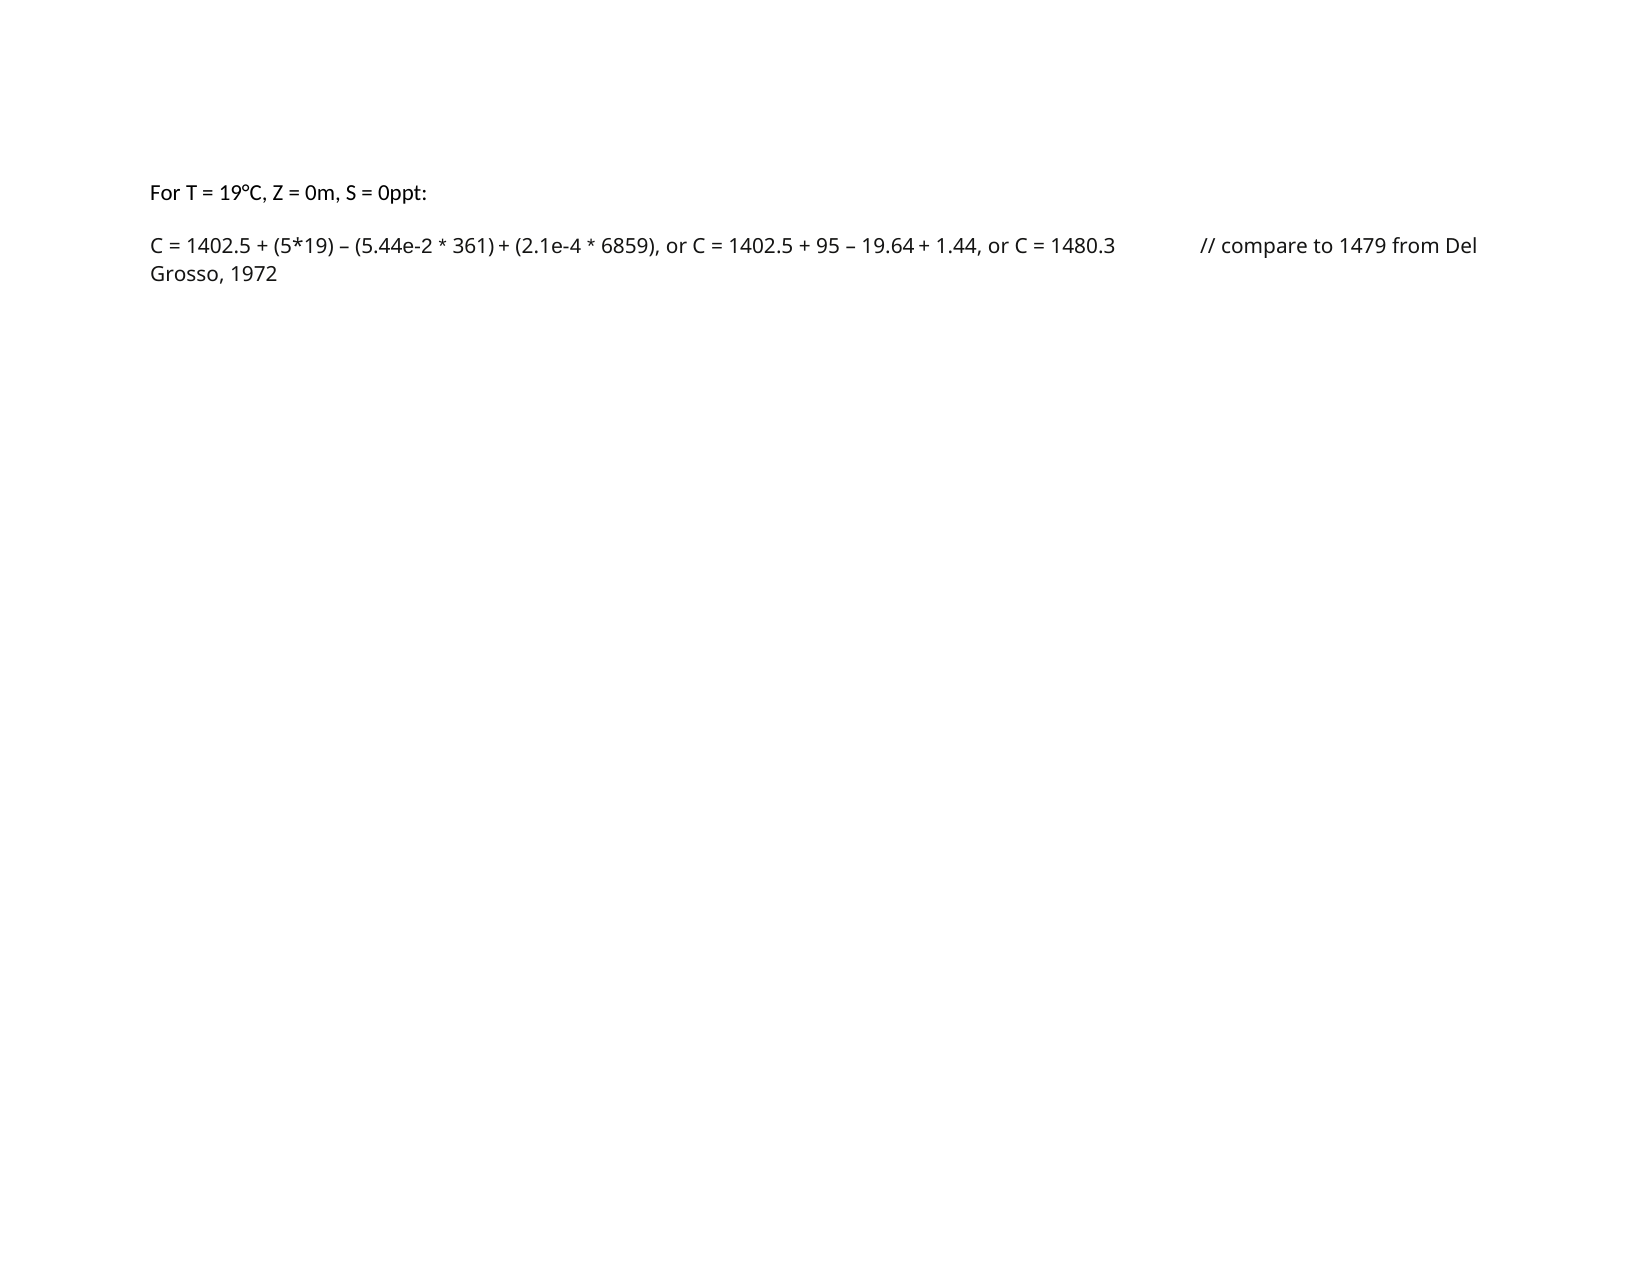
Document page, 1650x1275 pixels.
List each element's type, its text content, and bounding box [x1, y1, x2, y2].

text C = 1402.5 + (5*19) – (5.44e-2 * 361) + (2.1e-4 * 6859), or C = 1402.5 + 95 – 19.64 + 1.44, or C = 1480.3 // compare to 1479 from Del Grosso, 1972 [150, 231, 1500, 288]
text For T = 19°C, Z = 0m, S = 0ppt: [150, 178, 1500, 206]
